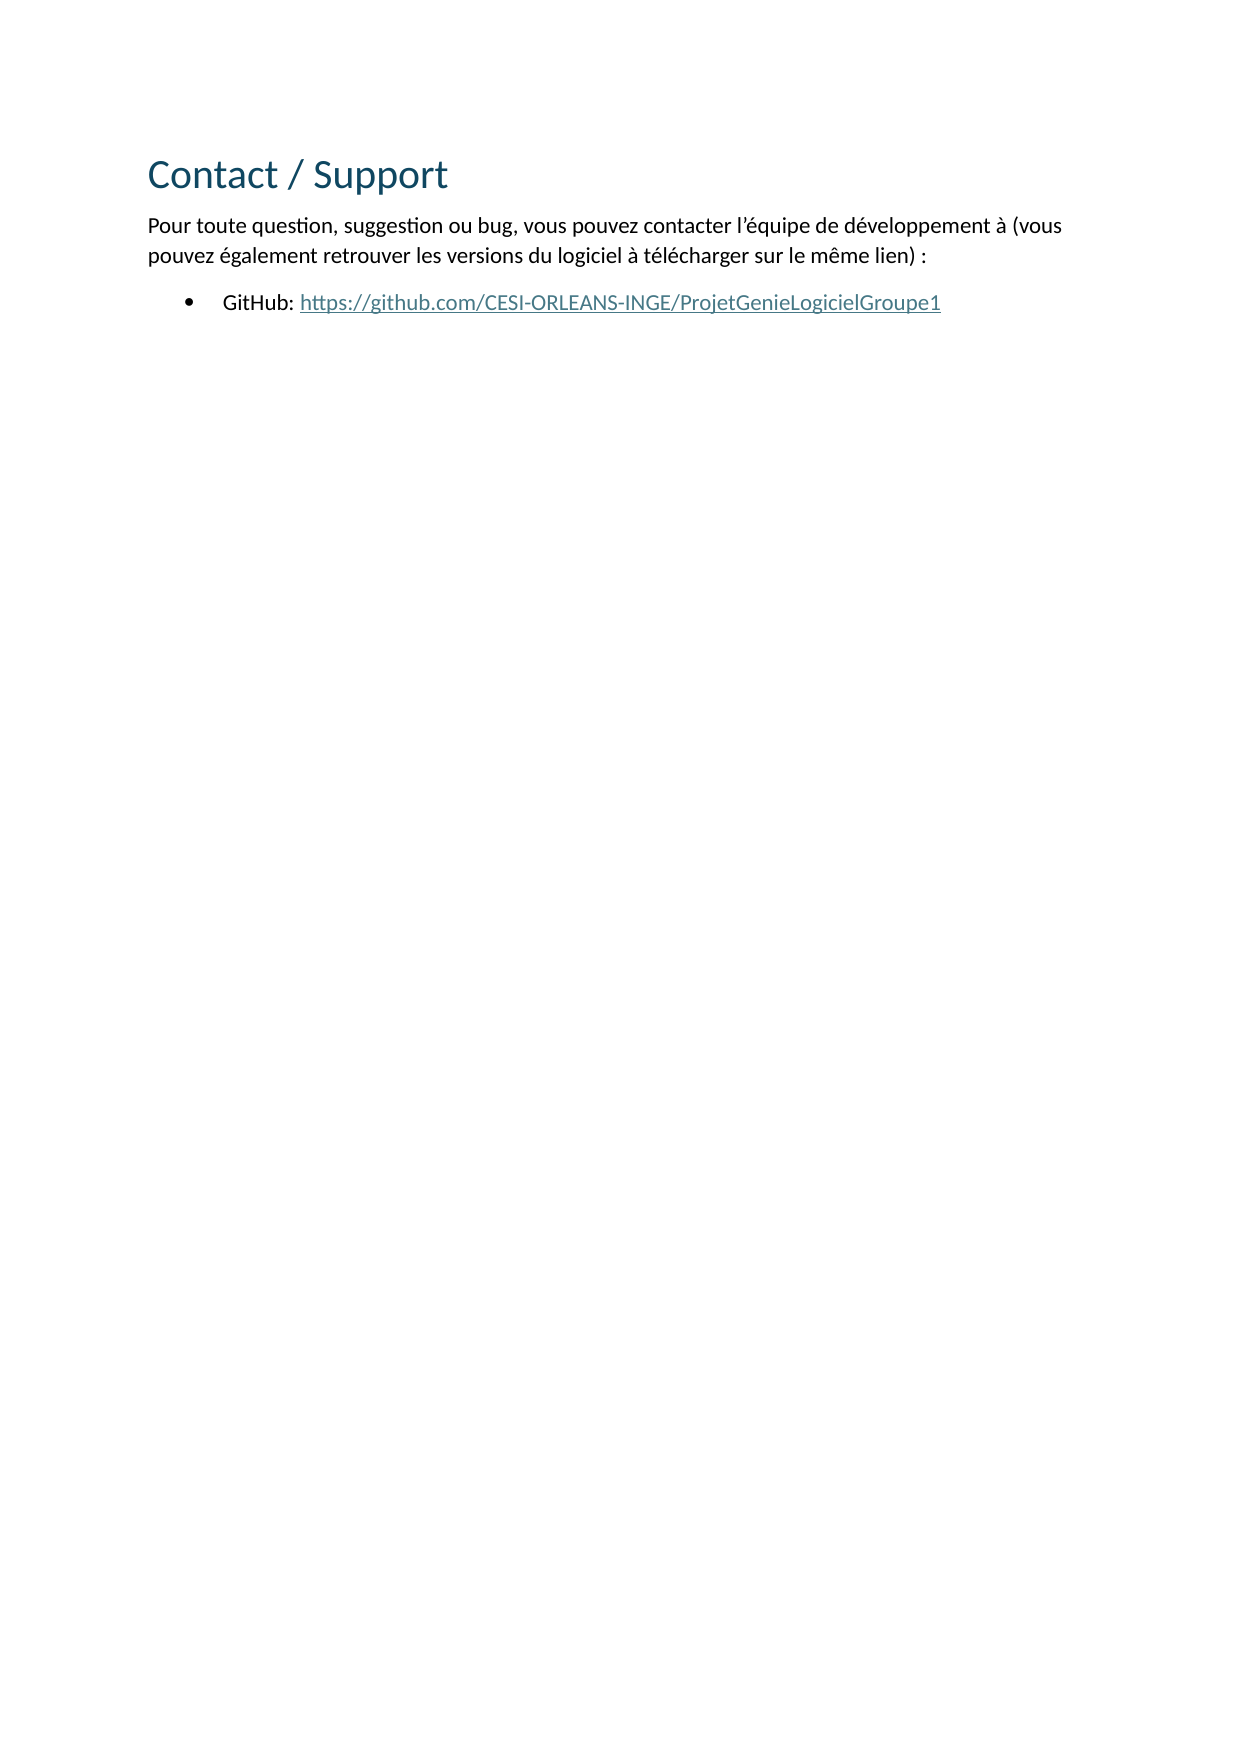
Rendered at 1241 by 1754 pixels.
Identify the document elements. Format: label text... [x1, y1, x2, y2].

text Pour toute question, suggestion ou bug, vous pouvez contacter l’équipe de développement à (vous pouvez également retrouver les versions du logiciel à télécharger sur le même lien) : [148, 211, 1093, 269]
list GitHub: https://github.com/CESI-ORLEANS-INGE/ProjetGenieLogicielGroupe1 [185, 288, 1093, 316]
subtitle Contact / Support [148, 148, 1093, 198]
